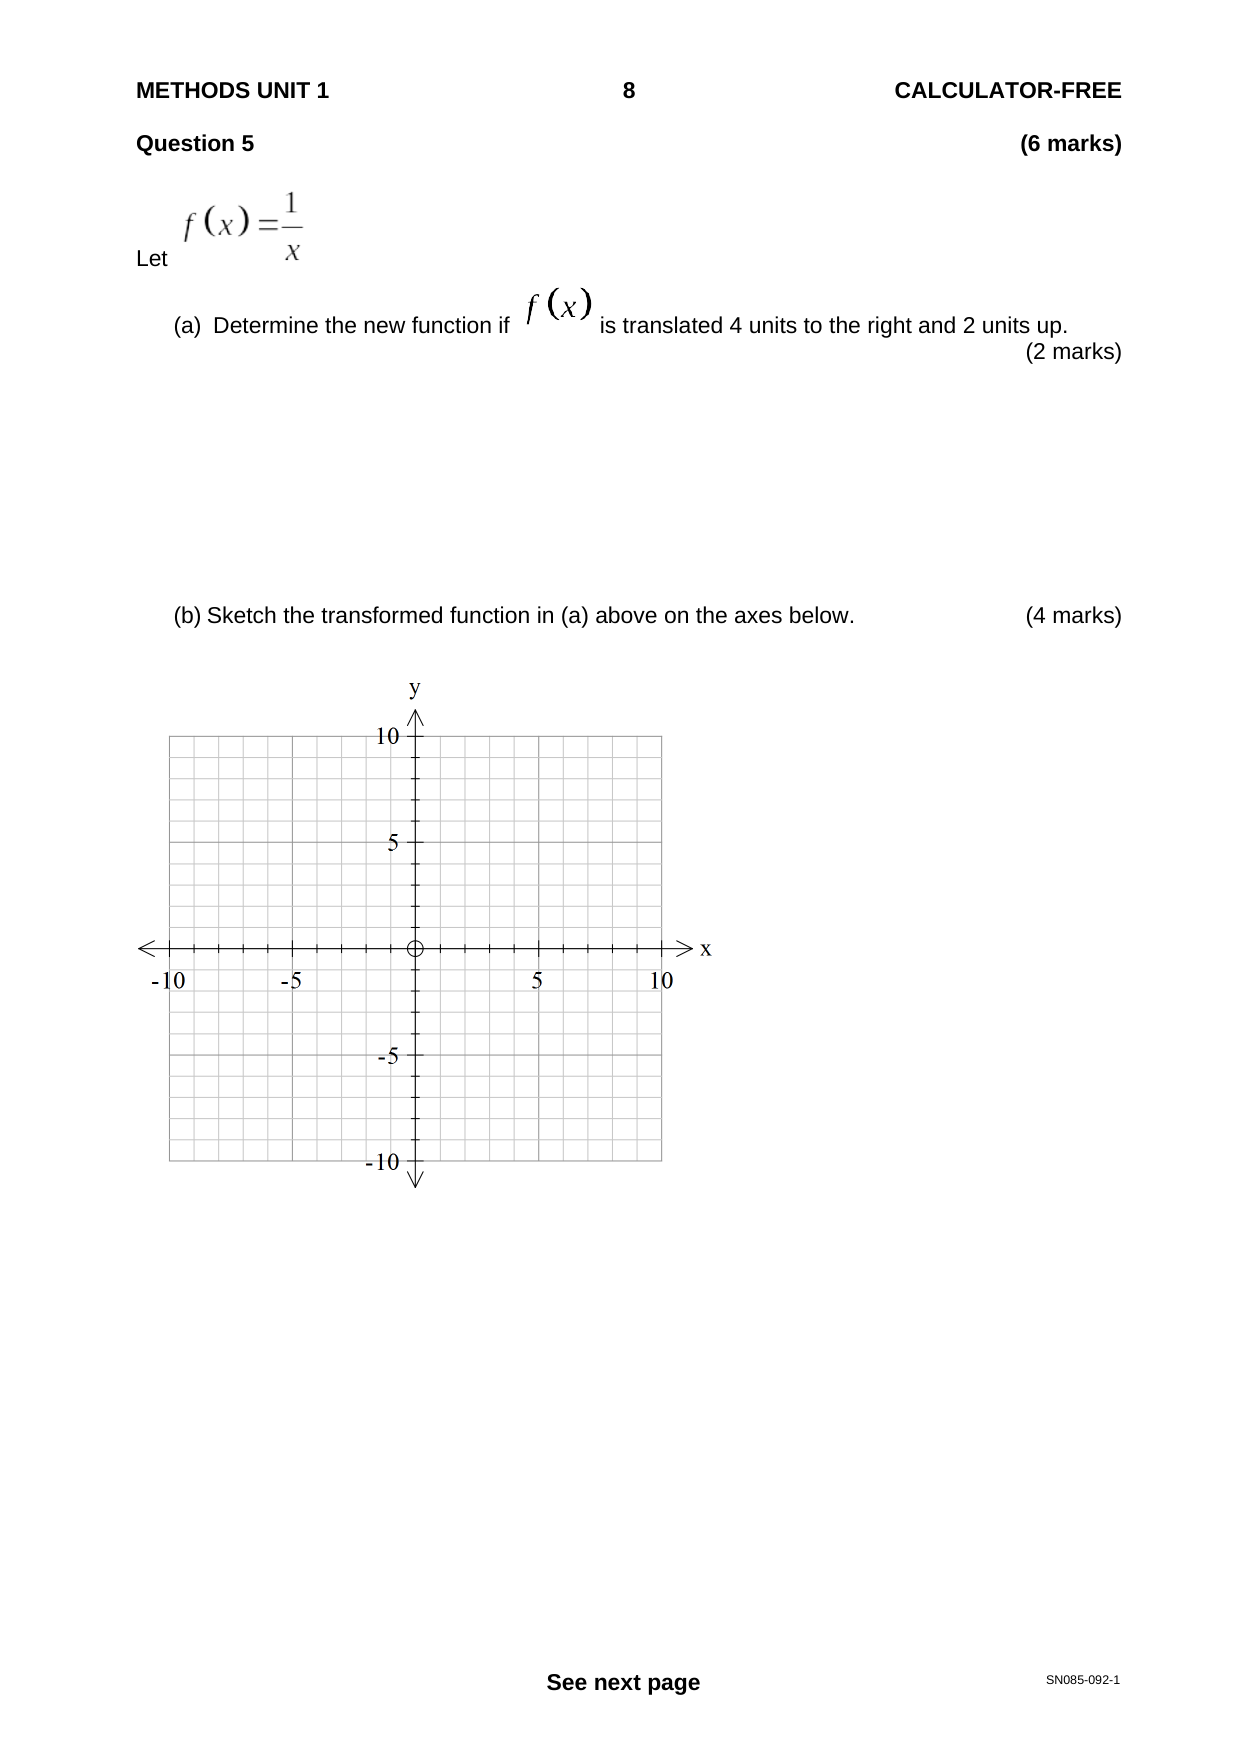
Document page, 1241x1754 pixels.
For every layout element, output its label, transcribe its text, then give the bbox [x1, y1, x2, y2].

list Determine the new function if is translated 4 units to the right and 2 units up. [173, 283, 1122, 338]
text Question 5 (6 marks) [136, 130, 1122, 156]
text (2 marks) [244, 338, 1122, 364]
text Let [136, 183, 1122, 271]
list Sketch the transformed function in (a) above on the axes below. (4 marks) [173, 602, 1122, 628]
picture [135, 680, 714, 1190]
